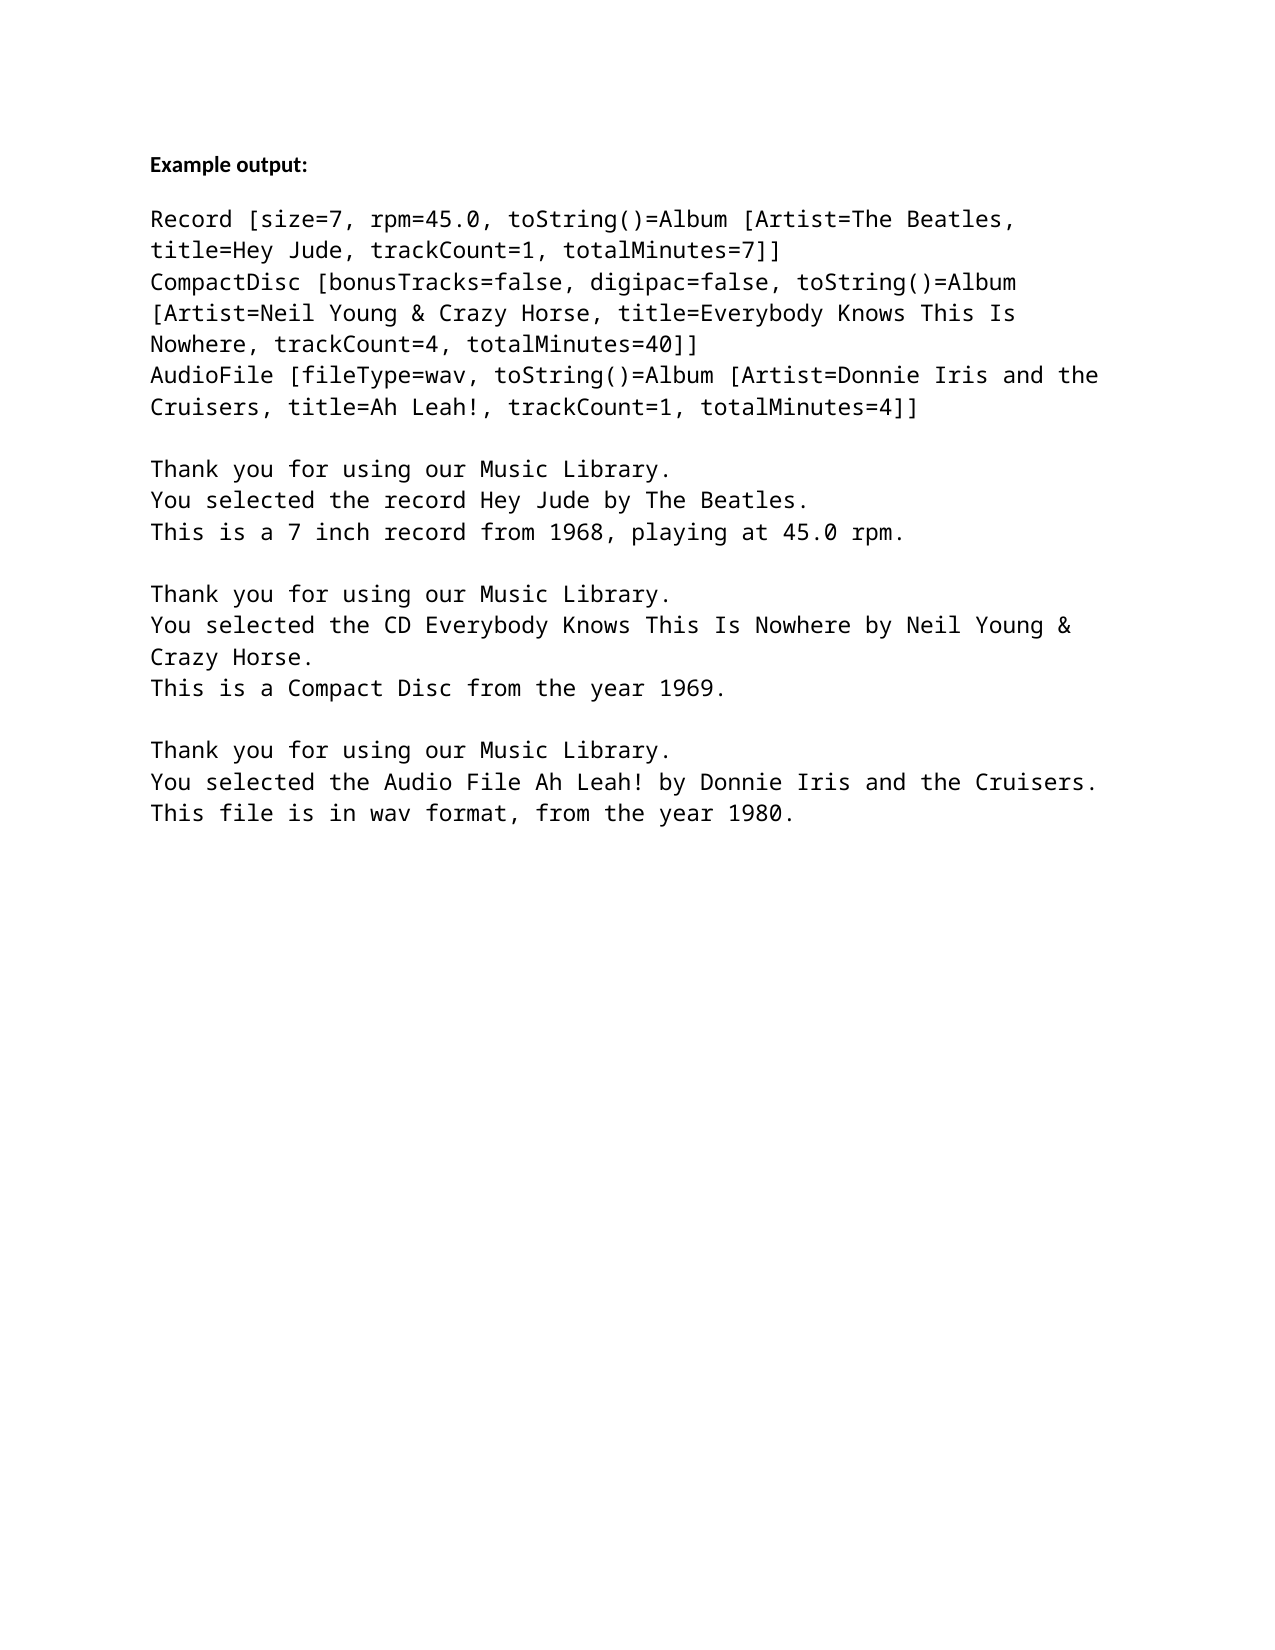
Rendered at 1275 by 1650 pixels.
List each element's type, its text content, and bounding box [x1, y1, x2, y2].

text AudioFile [fileType=wav, toString()=Album [Artist=Donnie Iris and the Cruisers, title=Ah Leah!, trackCount=1, totalMinutes=4]] [150, 359, 1125, 422]
text You selected the record Hey Jude by The Beatles. [150, 484, 1125, 516]
text You selected the CD Everybody Knows This Is Nowhere by Neil Young & Crazy Horse. [150, 609, 1125, 672]
text Record [size=7, rpm=45.0, toString()=Album [Artist=The Beatles, title=Hey Jude, trackCount=1, totalMinutes=7]] [150, 203, 1125, 266]
text This file is in wav format, from the year 1980. [150, 797, 1125, 828]
text You selected the Audio File Ah Leah! by Donnie Iris and the Cruisers. [150, 766, 1125, 797]
text Thank you for using our Music Library. [150, 578, 1125, 609]
text This is a 7 inch record from 1968, playing at 45.0 rpm. [150, 516, 1125, 547]
text CompactDisc [bonusTracks=false, digipac=false, toString()=Album [Artist=Neil Young & Crazy Horse, title=Everybody Knows This Is Nowhere, trackCount=4, totalMinutes=40]] [150, 266, 1125, 359]
text Thank you for using our Music Library. [150, 734, 1125, 766]
text This is a Compact Disc from the year 1969. [150, 672, 1125, 703]
text Thank you for using our Music Library. [150, 453, 1125, 484]
text Example output: [150, 150, 1125, 178]
